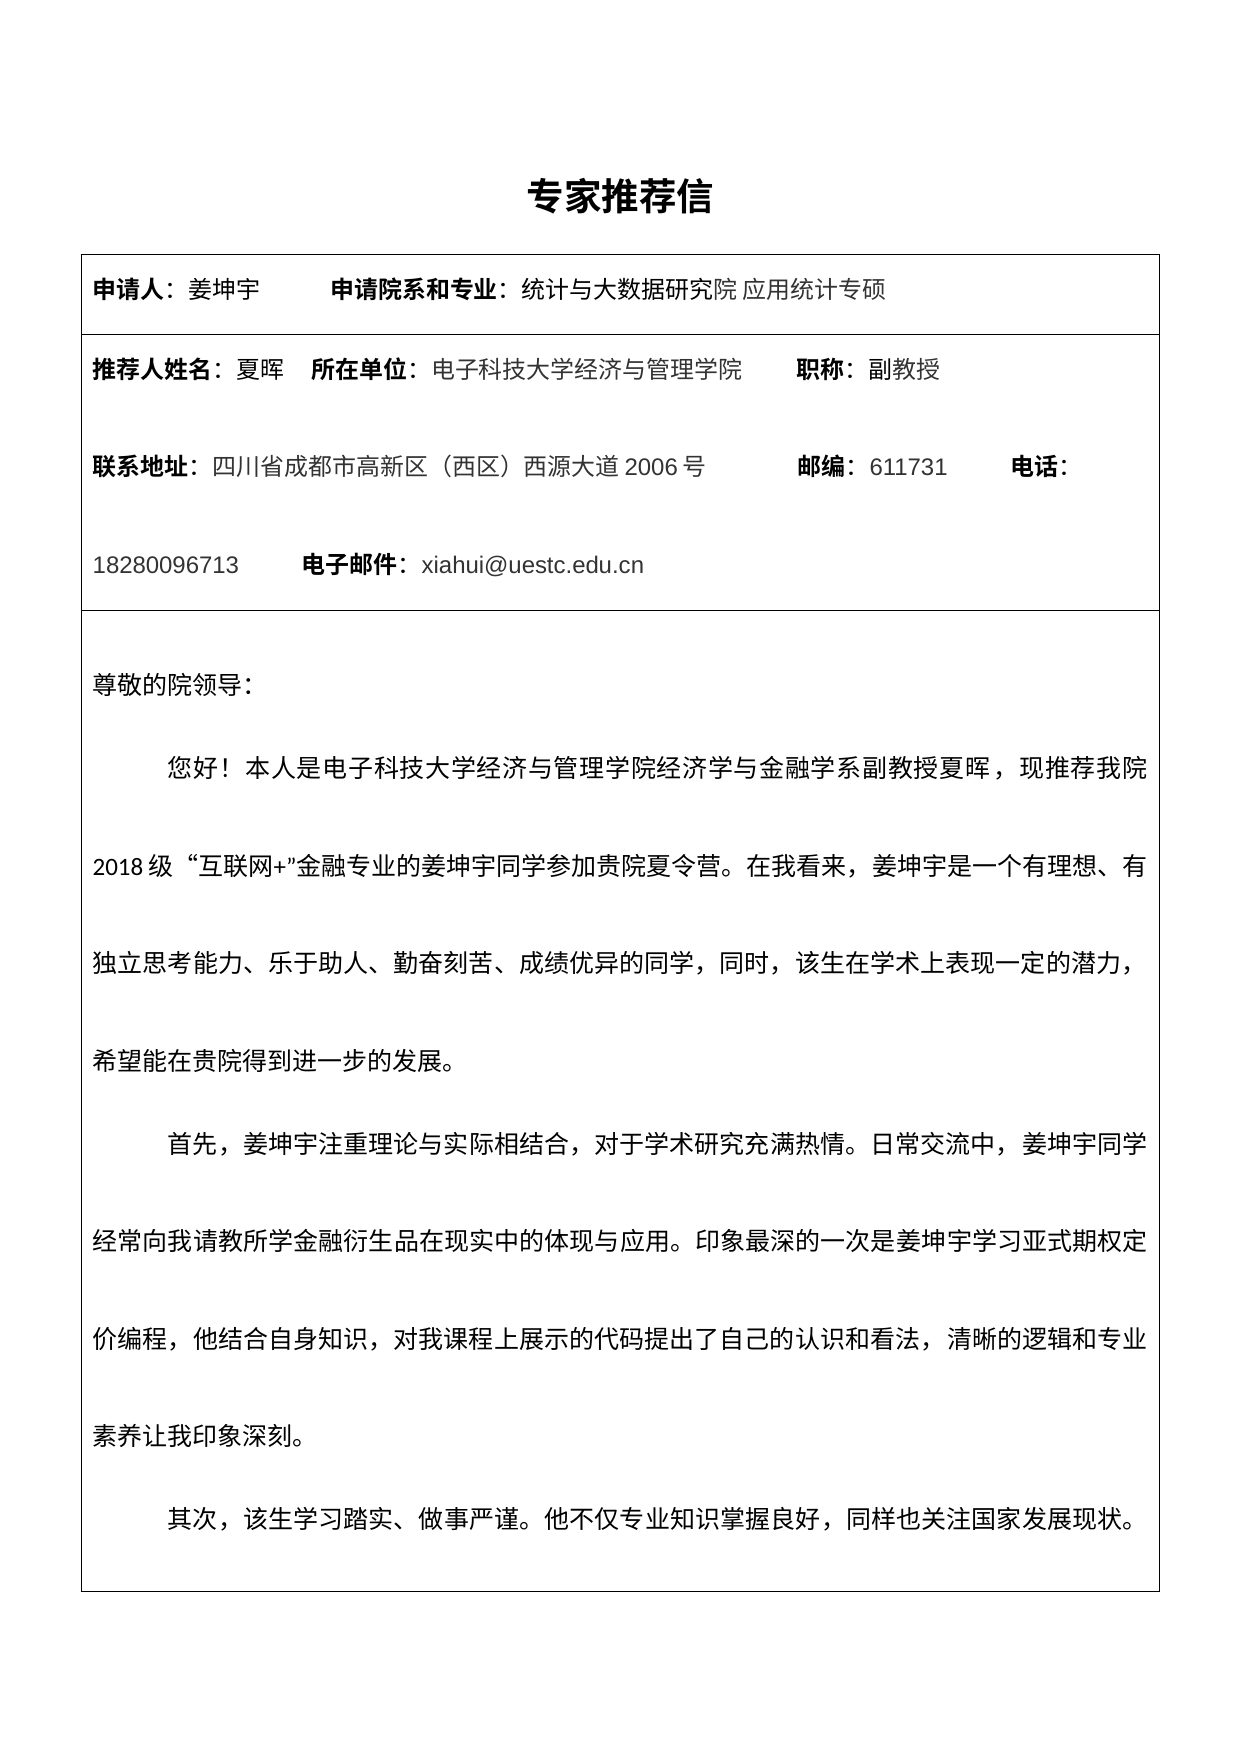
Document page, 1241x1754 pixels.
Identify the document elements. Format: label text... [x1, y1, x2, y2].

text 专家推荐信 [187, 162, 1053, 227]
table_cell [82, 611, 1159, 1591]
table_cell 推荐人姓名：夏晖 所在单位：电子科技大学经济与管理学院 职称：副教授 联系地址：四川省成都市高新区（西区）西源大道2006号 邮编：611731 电话：18280096713 电子邮件：xiahui@uestc.edu.cn [82, 335, 1159, 610]
table_header 申请人：姜坤宇 申请院系和专业：统计与大数据研究院 应用统计专硕 [82, 255, 1159, 334]
